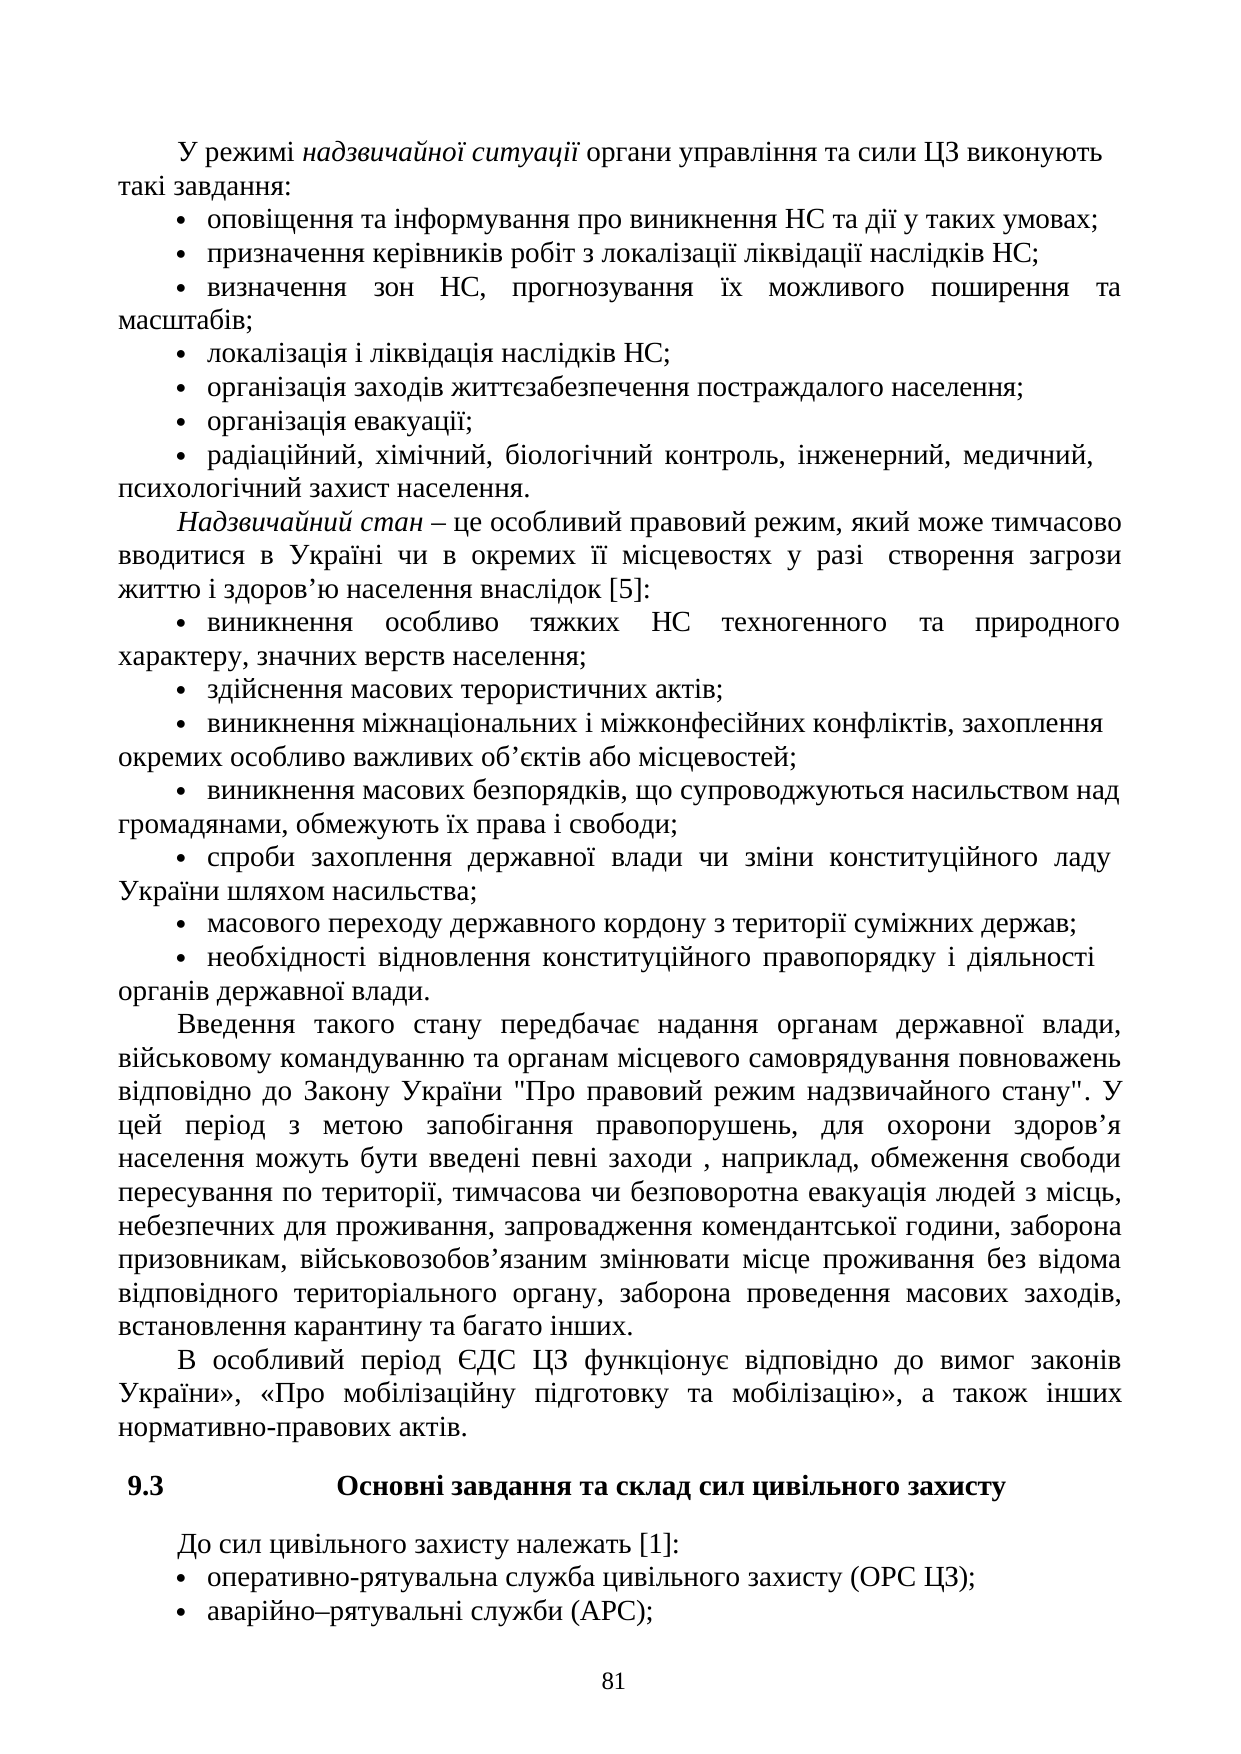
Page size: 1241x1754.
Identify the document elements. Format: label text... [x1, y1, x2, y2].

list виникнення міжнаціональних і міжконфесійних конфліктів, захоплення окремих особливо важливих об’єктів або місцевостей; [118, 705, 1122, 772]
subtitle Основні завдання та склад сил цивільного захисту [127, 1468, 1171, 1501]
text Введення такого стану передбачає надання органам державної влади, військовому командуванню та органам місцевого самоврядування повноважень відповідно до Закону України "Про правовий режим надзвичайного стану". У цей період з метою запобігання правопорушень, для охорони здоров’я населення можуть бути введені певні заходи , наприклад, обмеження свободи пересування по території, тимчасова чи безповоротна евакуація людей з місць, небезпечних для проживання, запровадження комендантської години, заборона призовникам, військовозобов’язаним змінювати місце проживання без відома відповідного територіального органу, заборона проведення масових заходів, встановлення карантину та багато інших. [118, 1006, 1122, 1342]
list радіаційний, хімічний, біологічний контроль, інженерний, медичний, психологічний захист населення. [118, 437, 1123, 504]
list здійснення масових терористичних актів; [177, 672, 1171, 705]
list визначення зон НС, прогнозування їх можливого поширення та масштабів; [118, 269, 1122, 336]
list оперативно-рятувальна служба цивільного захисту (ОРС ЦЗ); [177, 1559, 1171, 1593]
list призначення керівників робіт з локалізації ліквідації наслідків НС; [177, 235, 1171, 269]
list локалізація і ліквідація наслідків НС; [177, 336, 1171, 369]
list необхідності відновлення конституційного правопорядку і діяльності органів державної влади. [118, 939, 1122, 1006]
list виникнення масових безпорядків, що супроводжуються насильством над громадянами, обмежують їх права і свободи; [118, 772, 1122, 839]
text В особливий період ЄДС ЦЗ функціонує відповідно до вимог законів України», «Про мобілізаційну підготовку та мобілізацію», а також інших нормативно-правових актів. [118, 1342, 1122, 1442]
list оповіщення та інформування про виникнення НС та дії у таких умовах; [177, 202, 1171, 235]
text Надзвичайний стан – це особливий правовий режим, який може тимчасово вводитися в Україні чи в окремих її місцевостях у разі створення загрози життю і здоров’ю населення внаслідок [5]: [118, 504, 1122, 604]
list виникнення особливо тяжких НС техногенного та природного характеру, значних верств населення; [118, 604, 1122, 672]
list організація евакуації; [177, 403, 1171, 437]
list аварійно–рятувальні служби (АРС); [177, 1593, 1171, 1627]
list спроби захоплення державної влади чи зміни конституційного ладу України шляхом насильства; [118, 839, 1122, 906]
text У режимі надзвичайної ситуації органи управління та сили ЦЗ виконують такі завдання: [118, 134, 1122, 202]
text До сил цивільного захисту належать [1]: [177, 1526, 1171, 1559]
list організація заходів життєзабезпечення постраждалого населення; [177, 369, 1171, 403]
list масового переходу державного кордону з території суміжних держав; [177, 906, 1171, 939]
